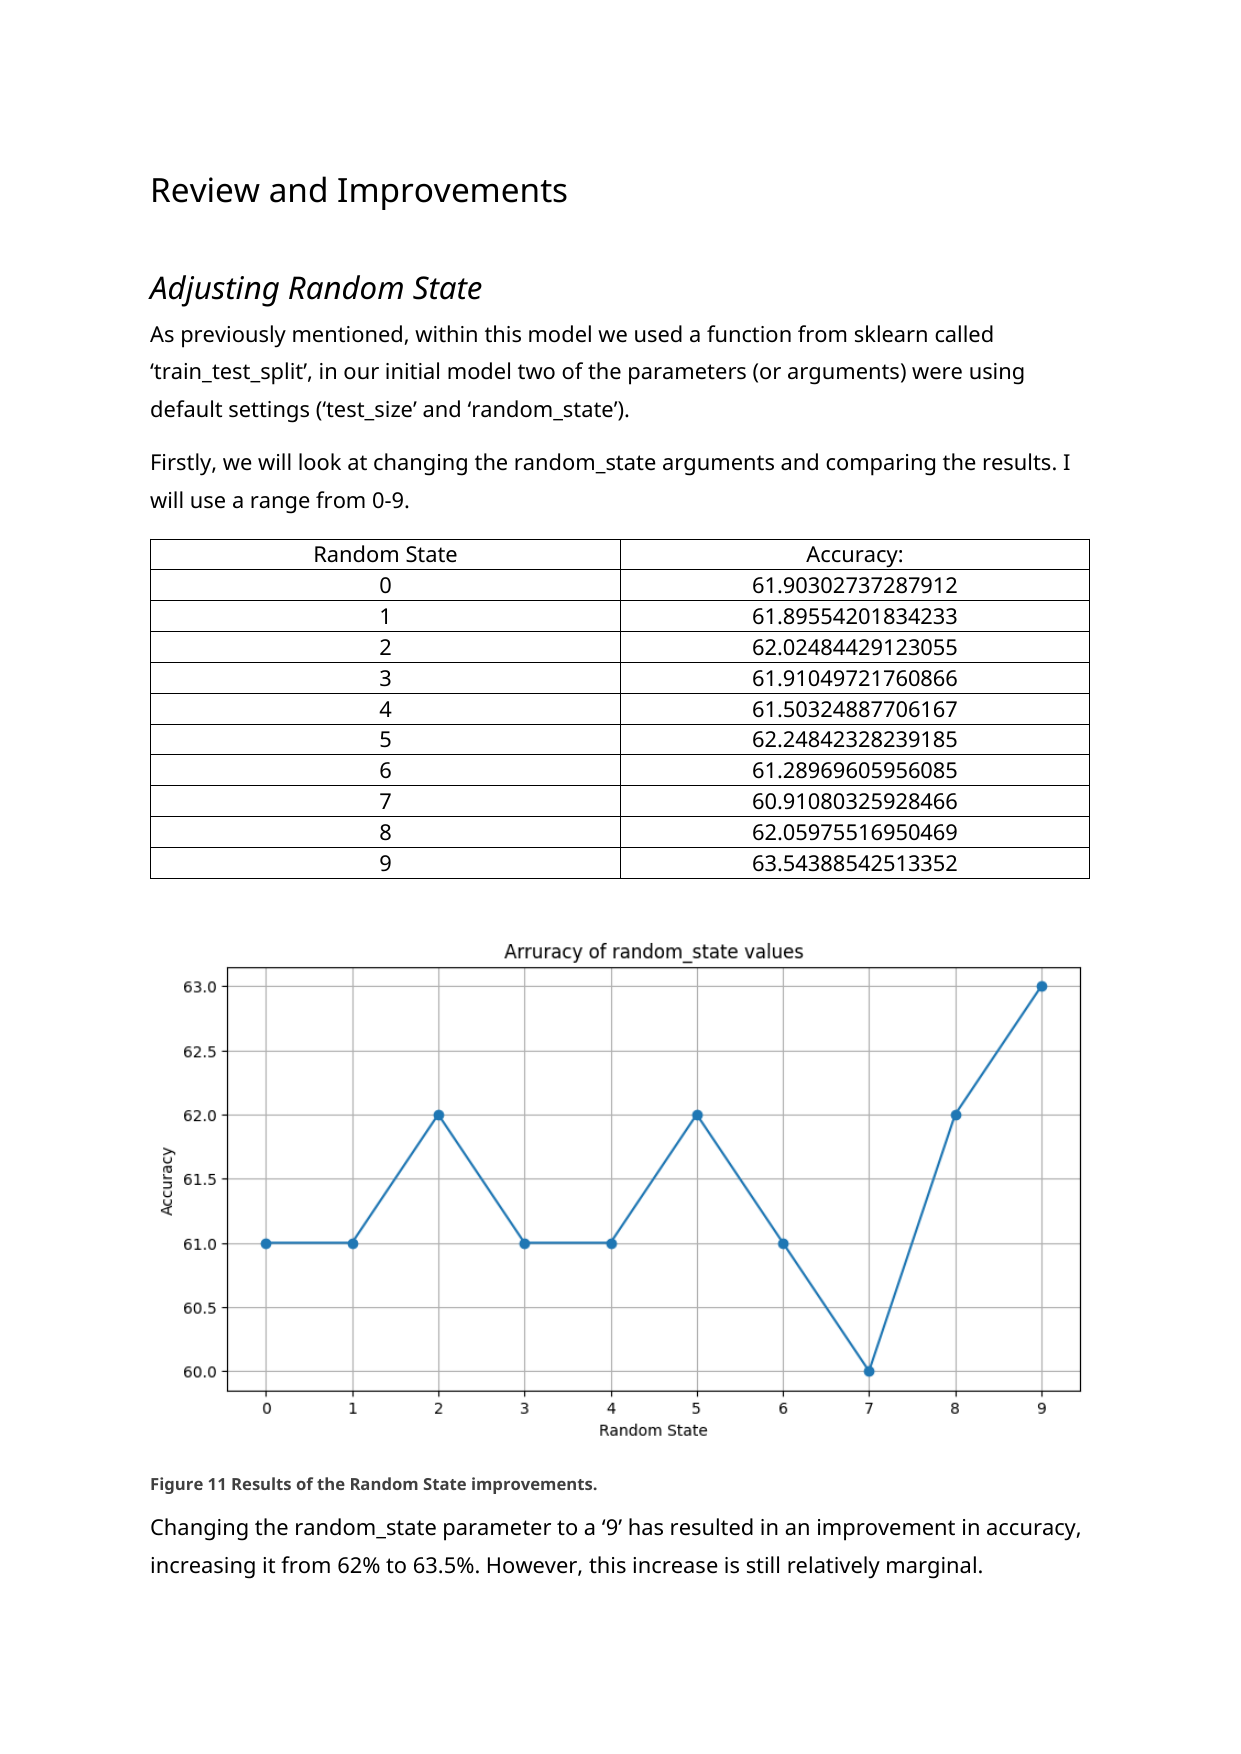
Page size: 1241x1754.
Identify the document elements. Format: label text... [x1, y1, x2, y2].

table_cell 62.24842328239185 [621, 725, 1089, 754]
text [150, 1512, 1090, 1579]
table_header Accuracy: [621, 540, 1089, 569]
table_cell 6 [151, 755, 620, 785]
table_cell 4 [151, 694, 620, 723]
table_cell 5 [151, 725, 620, 754]
table_header Random State [151, 540, 620, 569]
table_cell 1 [151, 601, 620, 631]
table_cell 61.50324887706167 [621, 694, 1089, 723]
table_cell 61.89554201834233 [621, 601, 1089, 631]
table_cell 2 [151, 632, 620, 662]
table_cell 3 [151, 663, 620, 693]
subtitle Adjusting Random State [150, 266, 1090, 308]
table_cell 60.91080325928466 [621, 786, 1089, 816]
text Figure 11 Results of the Random State improvements. [150, 1473, 1090, 1496]
text Firstly, we will look at changing the random_state arguments and comparing the results. I will use a range from 0-9. [150, 447, 1090, 514]
table_cell 62.05975516950469 [621, 817, 1089, 847]
table_cell 7 [151, 786, 620, 816]
table_cell 0 [151, 570, 620, 600]
picture [150, 932, 1091, 1449]
table_cell 61.90302737287912 [621, 570, 1089, 600]
table_cell 9 [151, 848, 620, 878]
table_cell 8 [151, 817, 620, 847]
subtitle Review and Improvements [150, 167, 1090, 212]
table_cell 63.54388542513352 [621, 848, 1089, 878]
table_cell 62.02484429123055 [621, 632, 1089, 662]
text As previously mentioned, within this model we used a function from sklearn called ‘train_test_split’, in our initial model two of the parameters (or arguments) were using default settings (‘test_size’ and ‘random_state’). [150, 319, 1090, 423]
table_cell 61.28969605956085 [621, 755, 1089, 785]
table_cell 61.91049721760866 [621, 663, 1089, 693]
